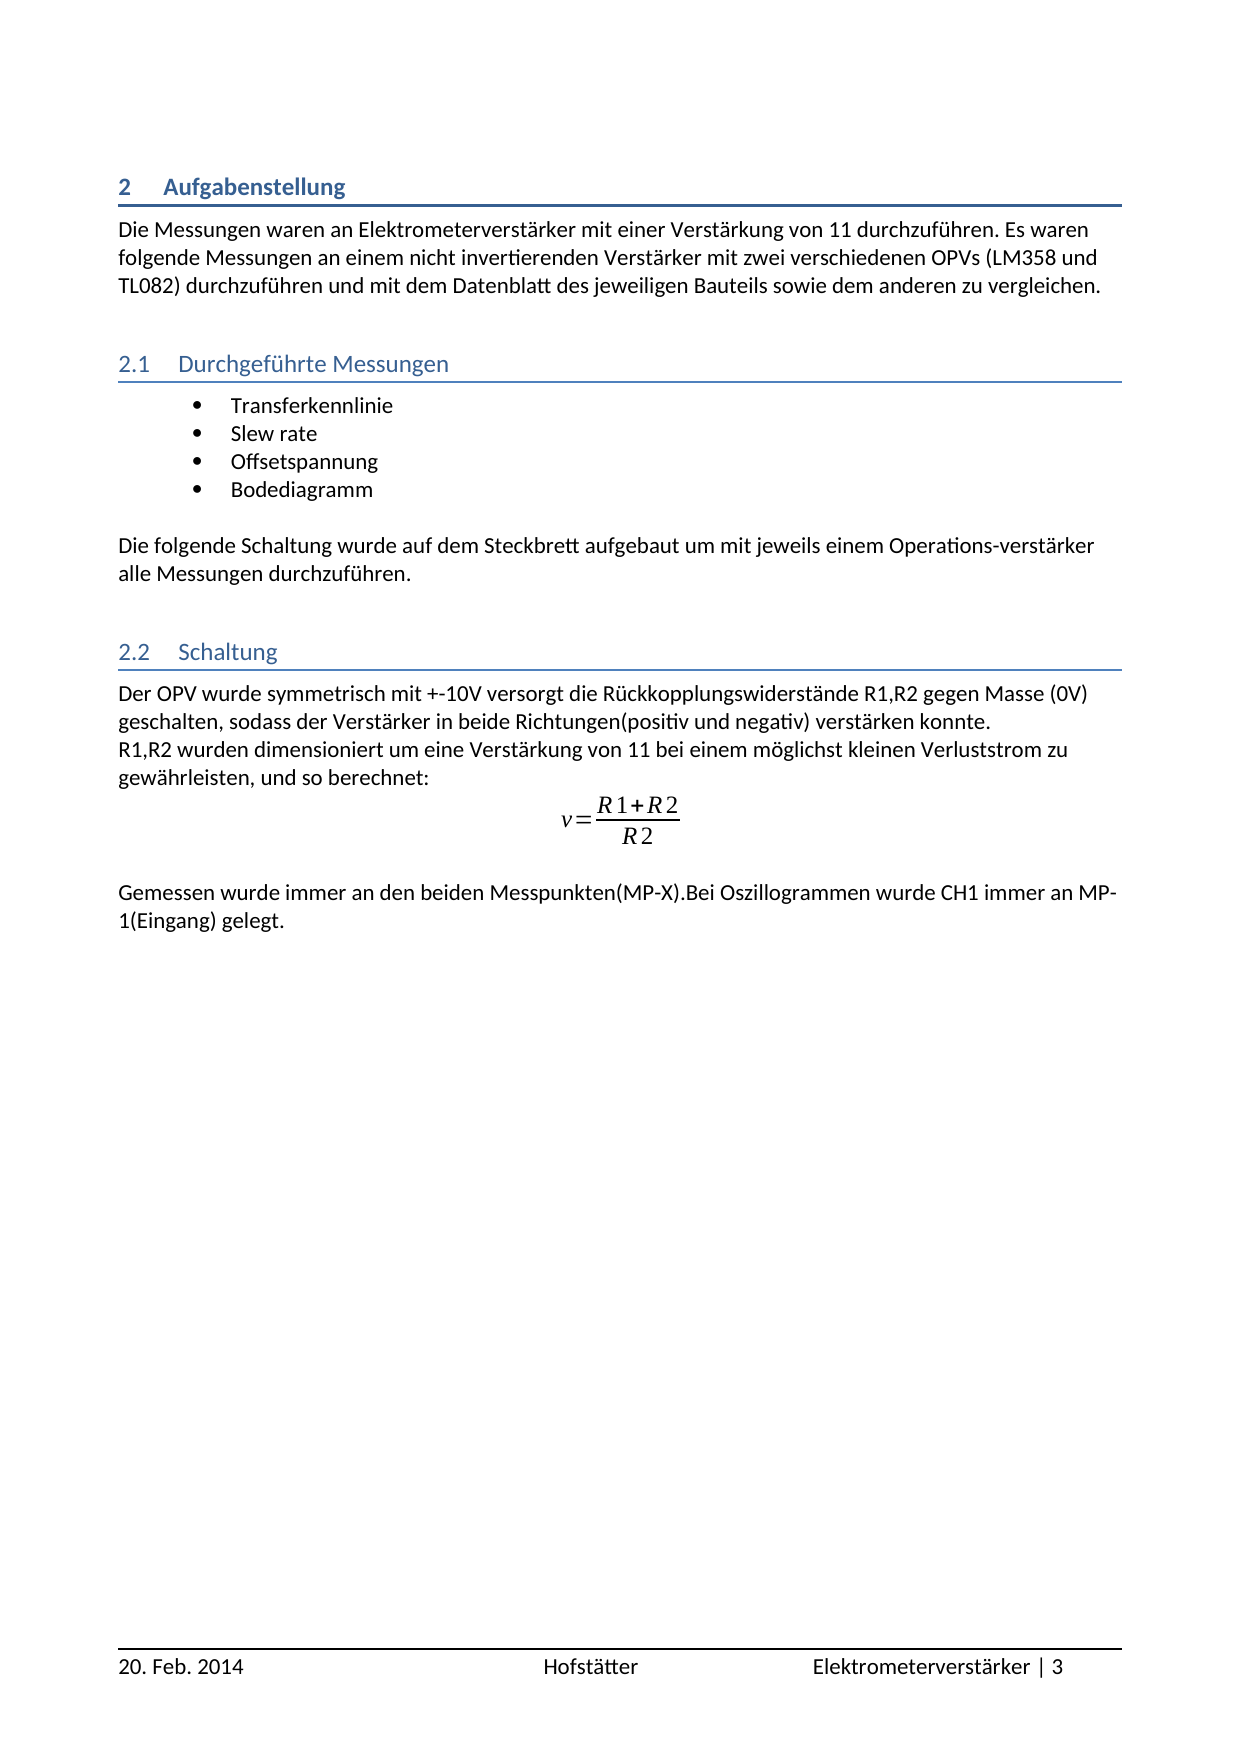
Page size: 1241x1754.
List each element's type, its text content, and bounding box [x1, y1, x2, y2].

list Offsetspannung [193, 447, 1122, 475]
subtitle Aufgabenstellung [118, 171, 1122, 204]
text Die folgende Schaltung wurde auf dem Steckbrett aufgebaut um mit jeweils einem Operations-verstärker alle Messungen durchzuführen. [118, 531, 1122, 587]
text Die Messungen waren an Elektrometerverstärker mit einer Verstärkung von 11 durchzuführen. Es waren folgende Messungen an einem nicht invertierenden Verstärker mit zwei verschiedenen OPVs (LM358 und TL082) durchzuführen und mit dem Datenblatt des jeweiligen Bauteils sowie dem anderen zu vergleichen. [118, 215, 1122, 299]
subtitle Durchgeführte Messungen [118, 348, 1122, 381]
text R1,R2 wurden dimensioniert um eine Verstärkung von 11 bei einem möglichst kleinen Verluststrom zu gewährleisten, und so berechnet: [118, 735, 1122, 791]
list Slew rate [193, 419, 1122, 447]
text Gemessen wurde immer an den beiden Messpunkten(MP-X).Bei Oszillogrammen wurde CH1 immer an MP-1(Eingang) gelegt. [118, 878, 1122, 934]
list Transferkennlinie [193, 391, 1122, 419]
list Bodediagramm [193, 475, 1122, 503]
text Der OPV wurde symmetrisch mit +-10V versorgt die Rückkopplungswiderstände R1,R2 gegen Masse (0V) geschalten, sodass der Verstärker in beide Richtungen(positiv und negativ) verstärken konnte. [118, 679, 1122, 735]
subtitle Schaltung [118, 636, 1122, 669]
